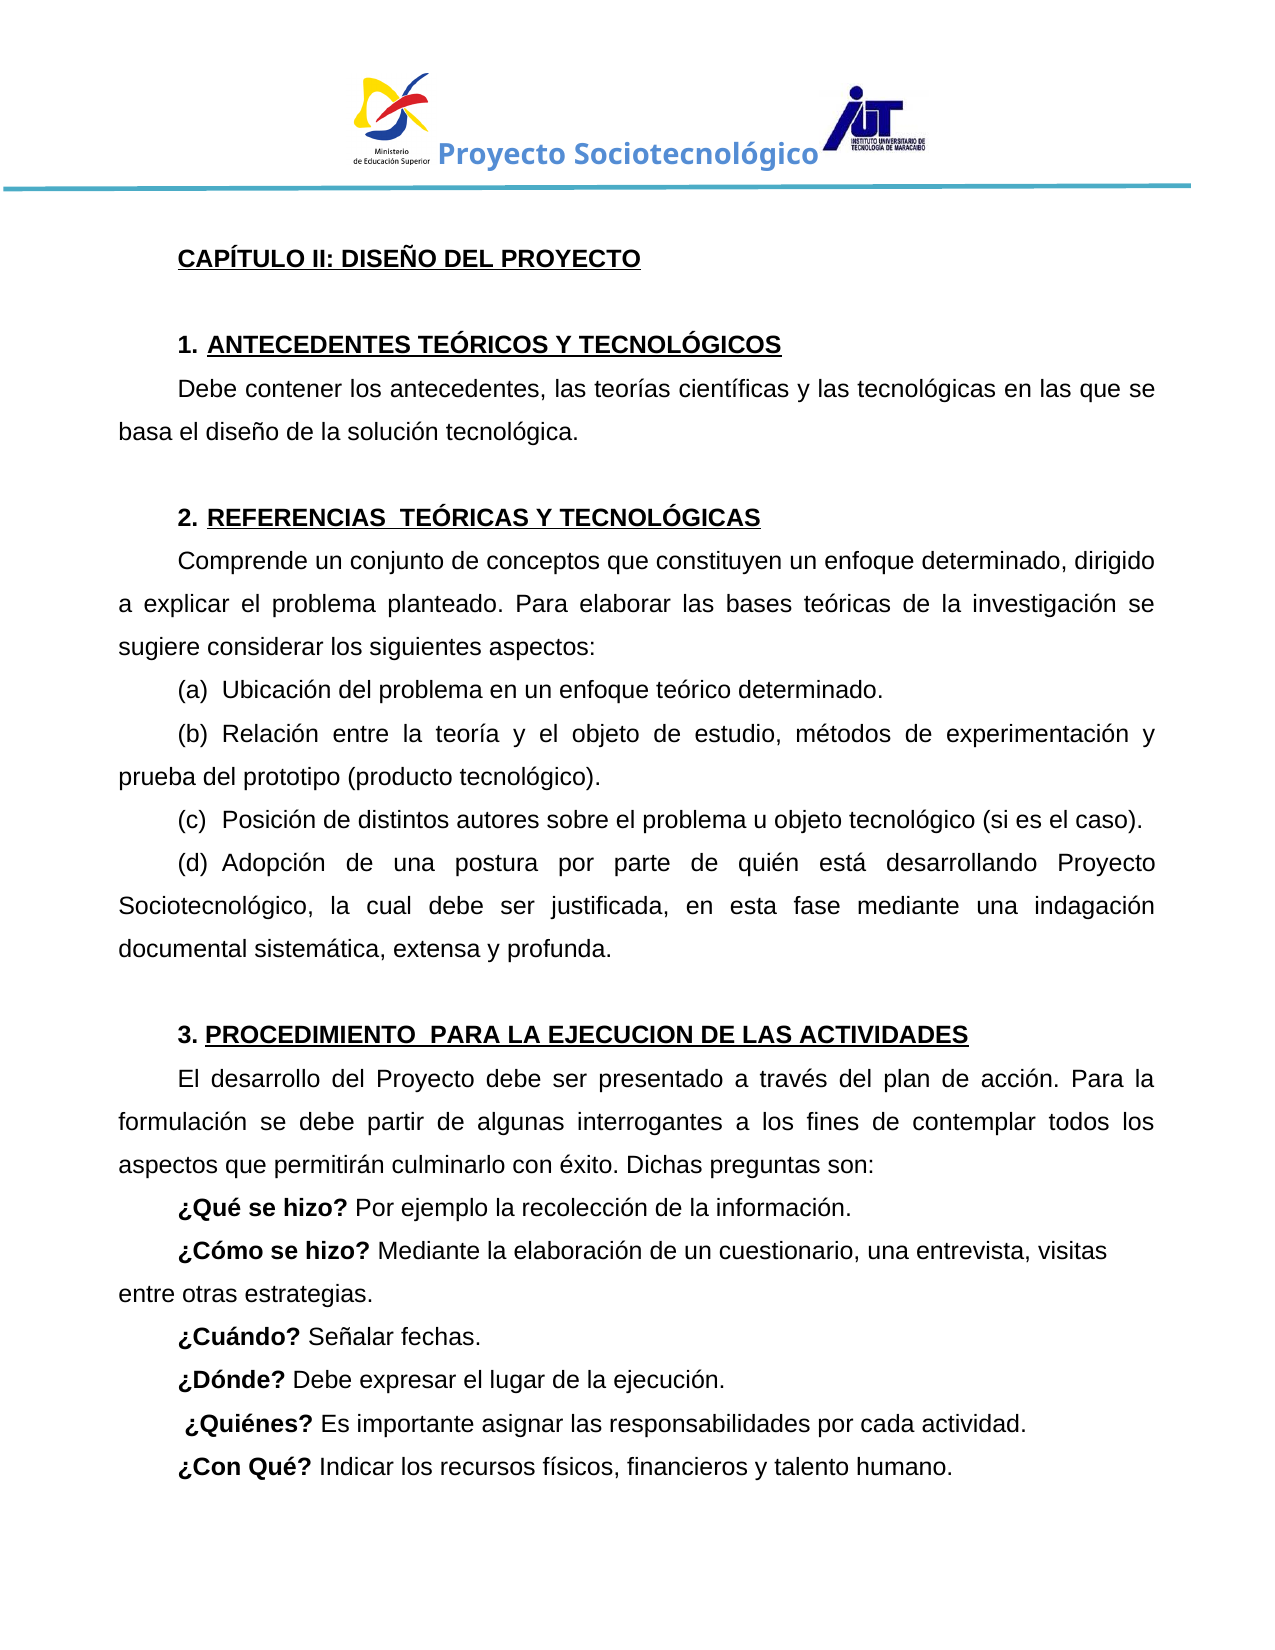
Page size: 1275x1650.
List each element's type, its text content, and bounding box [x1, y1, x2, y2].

text ¿Qué se hizo? Por ejemplo la recolección de la información. [118, 1193, 1157, 1222]
text ¿Dónde? Debe expresar el lugar de la ejecución. [118, 1365, 1157, 1394]
picture [819, 83, 929, 165]
list REFERENCIAS TEÓRICAS Y TECNOLÓGICAS [118, 503, 1157, 532]
text El desarrollo del Proyecto debe ser presentado a través del plan de acción. Para la formulación se debe partir de algunas interrogantes a los fines de contemplar todos los aspectos que permitirán culminarlo con éxito. Dichas preguntas son: [118, 1063, 1157, 1178]
text ¿Cómo se hizo? Mediante la elaboración de un cuestionario, una entrevista, visitas entre otras estrategias. [118, 1236, 1157, 1308]
list ANTECEDENTES TEÓRICOS Y TECNOLÓGICOS [118, 330, 1157, 359]
text ¿Con Qué? Indicar los recursos físicos, financieros y talento humano. [118, 1452, 1157, 1480]
list Relación entre la teoría y el objeto de estudio, métodos de experimentación y prueba del prototipo (producto tecnológico). [118, 718, 1157, 790]
text 3. PROCEDIMIENTO PARA LA EJECUCION DE LAS ACTIVIDADES [118, 1020, 1157, 1049]
text Debe contener los antecedentes, las teorías científicas y las tecnológicas en las que se basa el diseño de la solución tecnológica. [118, 373, 1157, 445]
text ¿Cuándo? Señalar fechas. [118, 1322, 1157, 1351]
picture [346, 73, 437, 165]
list Posición de distintos autores sobre el problema u objeto tecnológico (si es el caso). [118, 805, 1157, 833]
list Ubicación del problema en un enfoque teórico determinado. [118, 675, 1157, 704]
text Comprende un conjunto de conceptos que constituyen un enfoque determinado, dirigido a explicar el problema planteado. Para elaborar las bases teóricas de la investigación se sugiere considerar los siguientes aspectos: [118, 546, 1157, 661]
text ¿Quiénes? Es importante asignar las responsabilidades por cada actividad. [118, 1408, 1157, 1437]
list Adopción de una postura por parte de quién está desarrollando Proyecto Sociotecnológico, la cual debe ser justificada, en esta fase mediante una indagación documental sistemática, extensa y profunda. [118, 848, 1157, 963]
text CAPÍTULO II: DISEÑO DEL PROYECTO [118, 244, 1157, 273]
